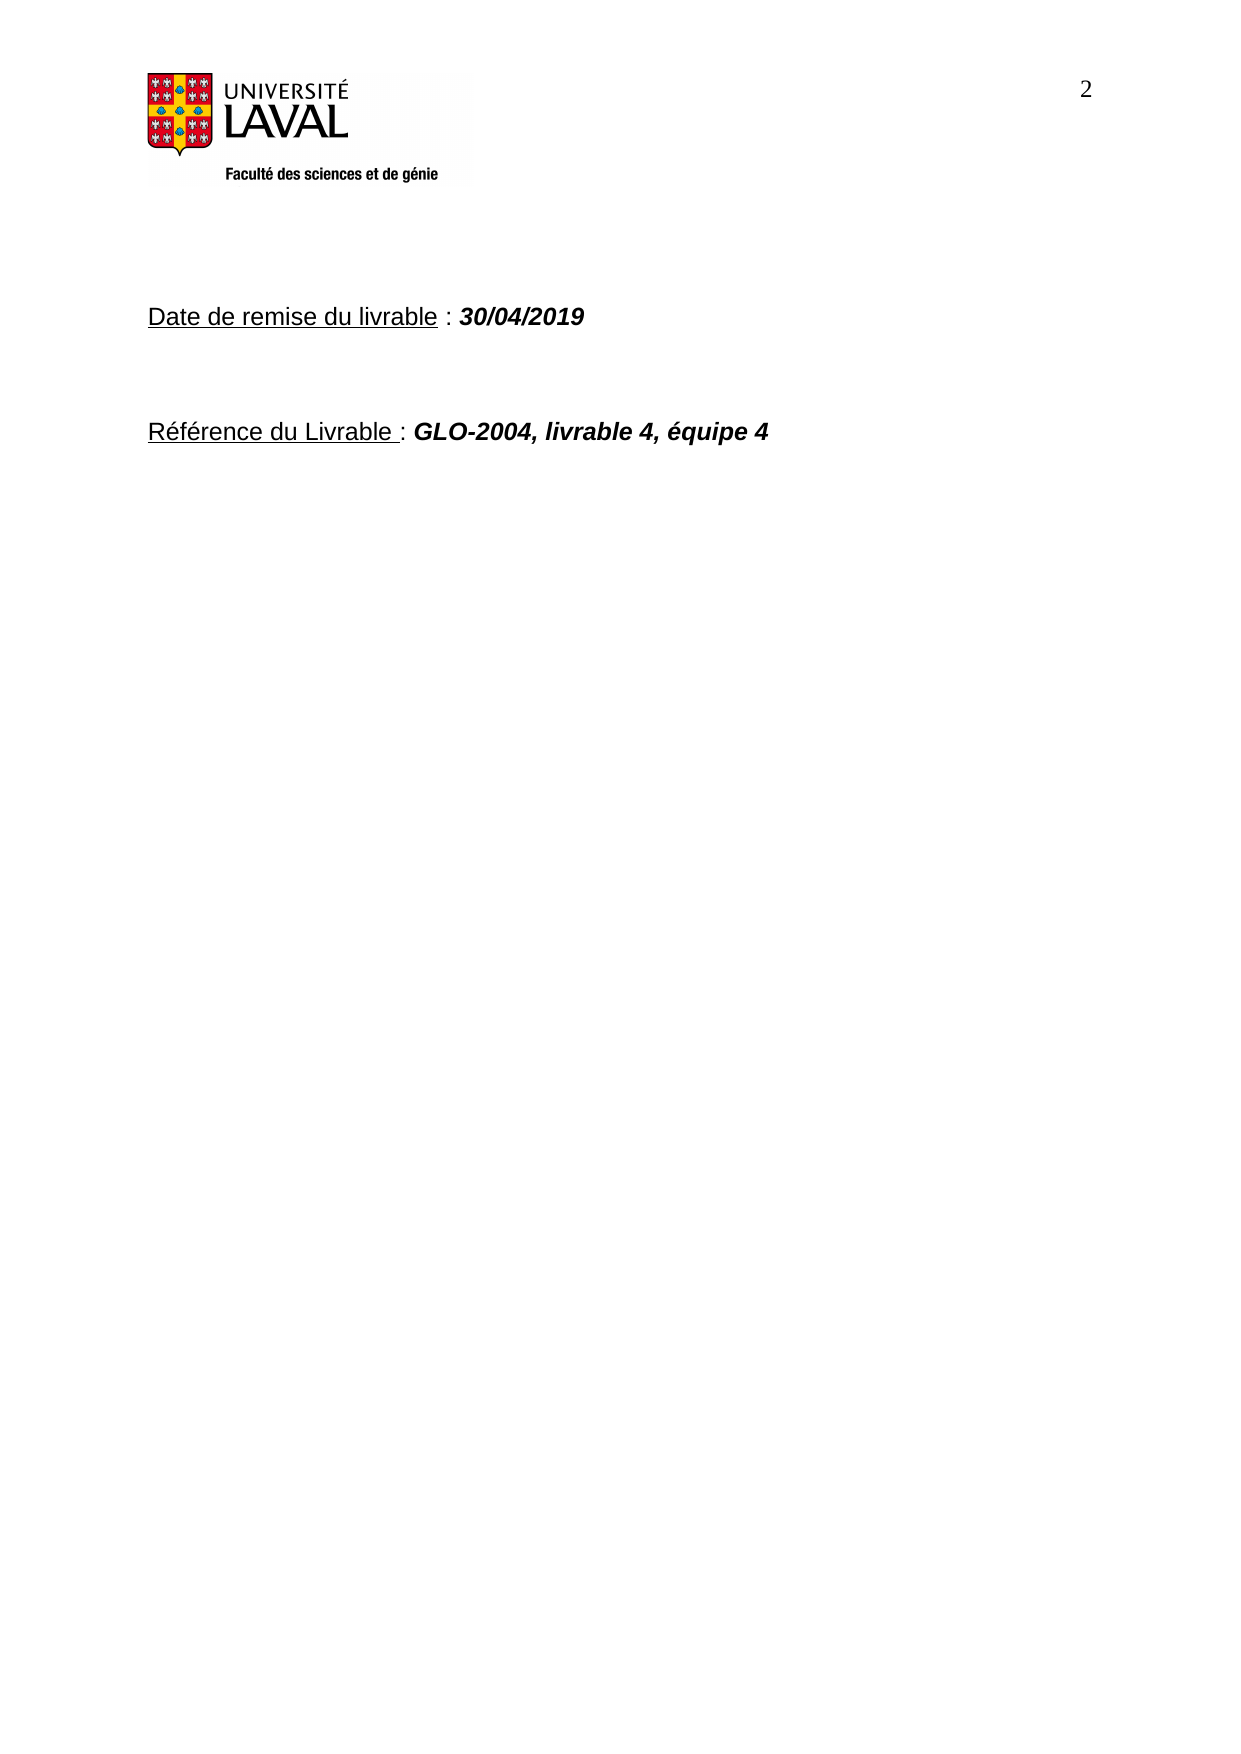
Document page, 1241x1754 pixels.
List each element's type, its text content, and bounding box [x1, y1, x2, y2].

picture [147, 73, 474, 187]
text Référence du Livrable : GLO-2004, livrable 4, équipe 4 [148, 417, 1092, 446]
text Date de remise du livrable : 30/04/2019 [148, 302, 1092, 331]
